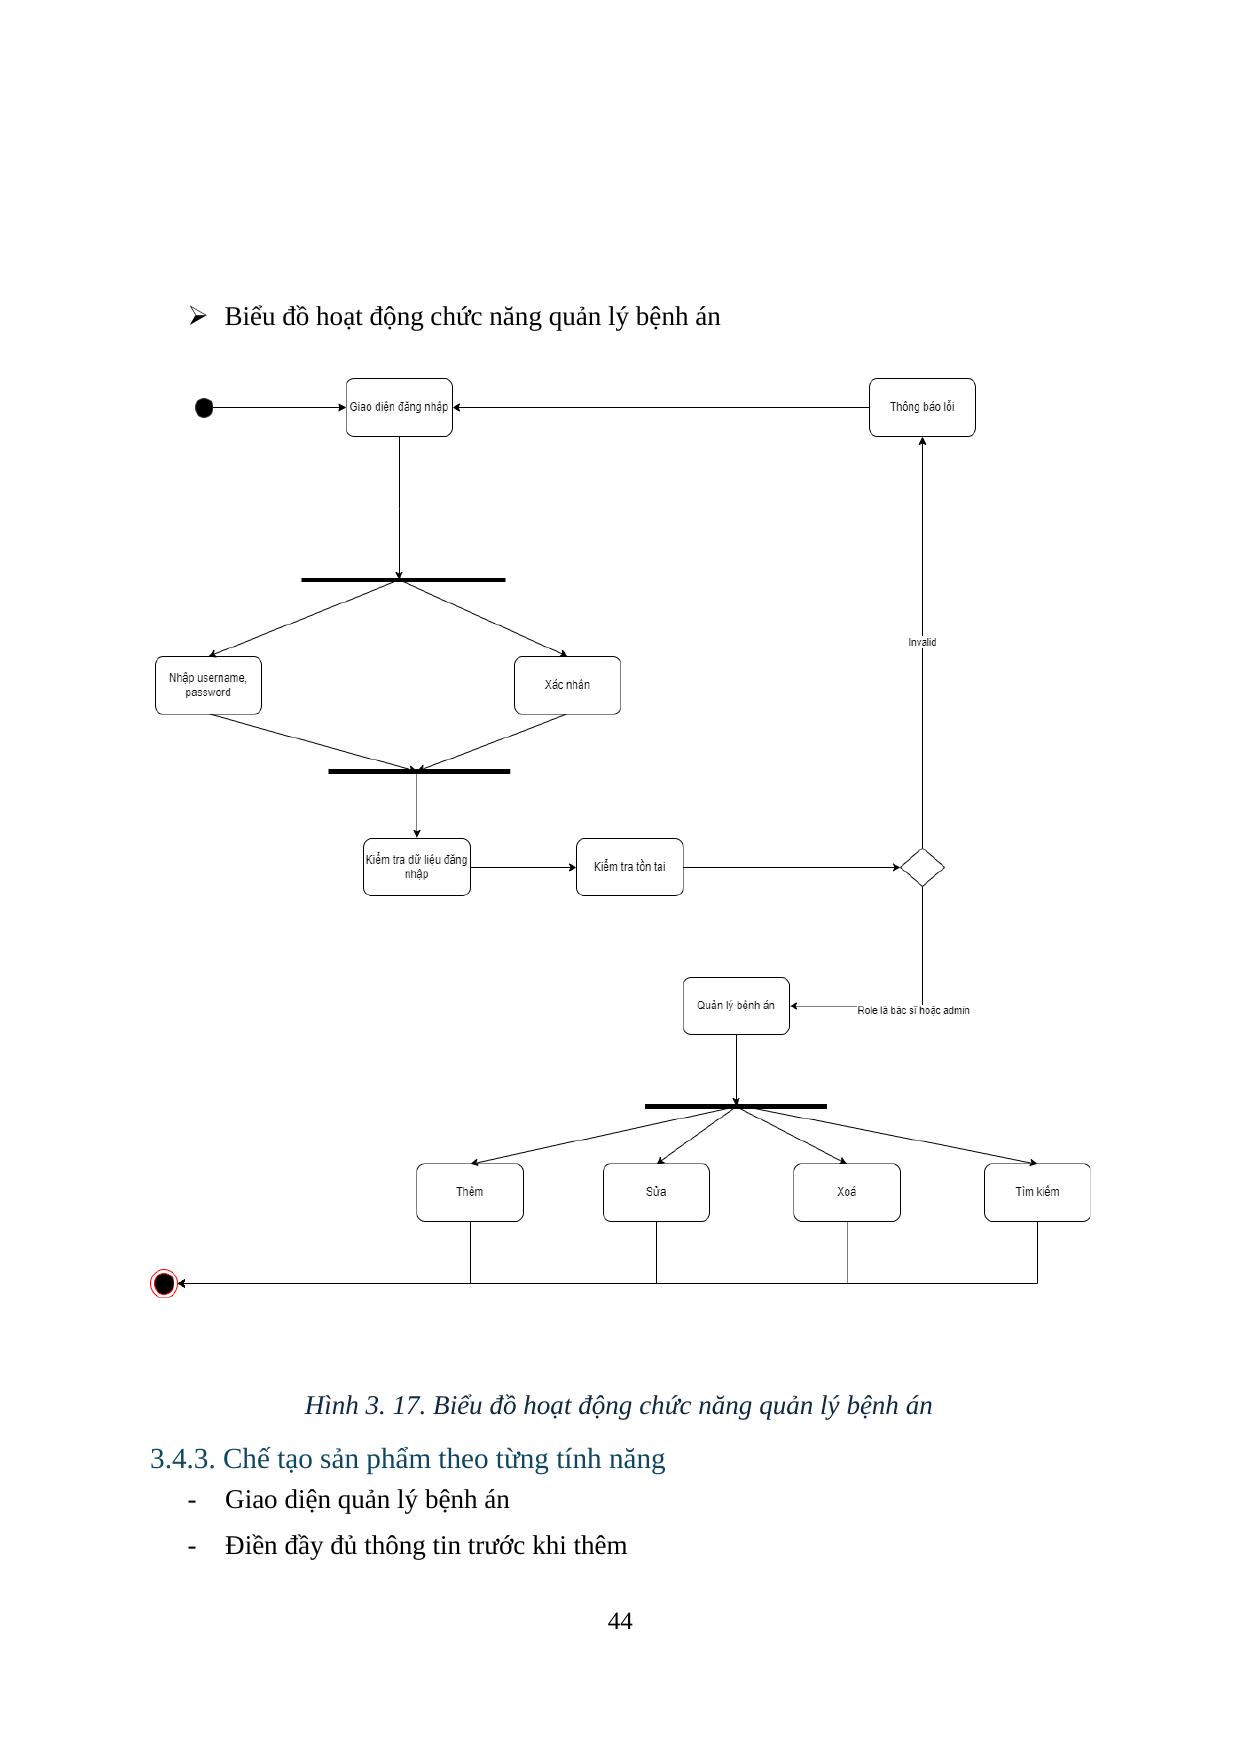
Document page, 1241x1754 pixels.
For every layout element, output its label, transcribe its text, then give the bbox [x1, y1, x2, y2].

list Giao diện quản lý bệnh án [187, 1483, 1090, 1514]
list Điền đầy đủ thông tin trước khi thêm [187, 1529, 1078, 1561]
list Biểu đồ hoạt động chức năng quản lý bệnh án [187, 300, 1090, 331]
subtitle 3.4.3. Chế tạo sản phẩm theo từng tính năng [150, 1441, 1090, 1474]
text Hình 3. 17. Biểu đồ hoạt động chức năng quản lý bệnh án [150, 1389, 1090, 1420]
picture [150, 378, 1091, 1298]
